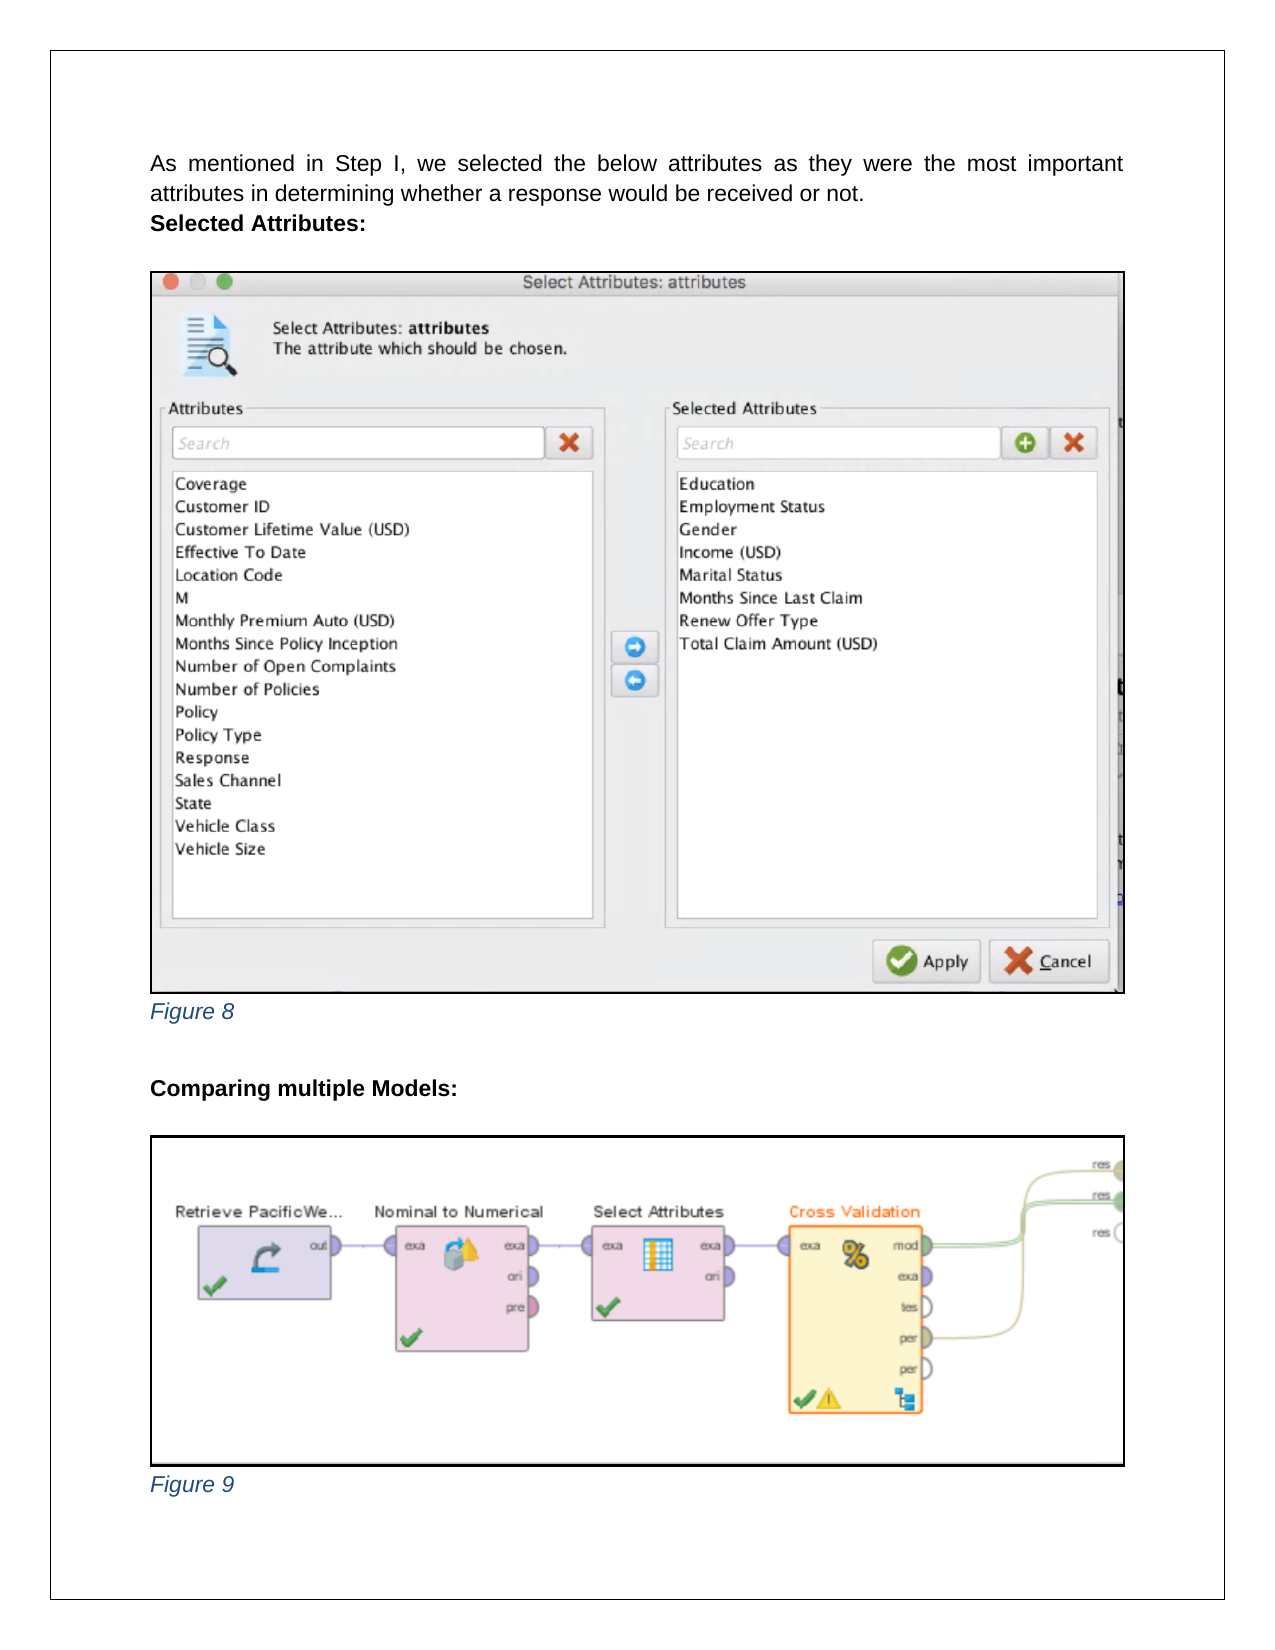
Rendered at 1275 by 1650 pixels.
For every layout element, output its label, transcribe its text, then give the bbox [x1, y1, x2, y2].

text Figure 9 [150, 1471, 1125, 1497]
text As mentioned in Step I, we selected the below attributes as they were the most important attributes in determining whether a response would be received or not. [150, 150, 1125, 207]
text Comparing multiple Models: [150, 1075, 1125, 1101]
picture [152, 273, 1123, 992]
text Selected Attributes: [150, 210, 1125, 237]
text Figure 8 [150, 998, 1125, 1024]
picture [152, 1138, 1123, 1464]
